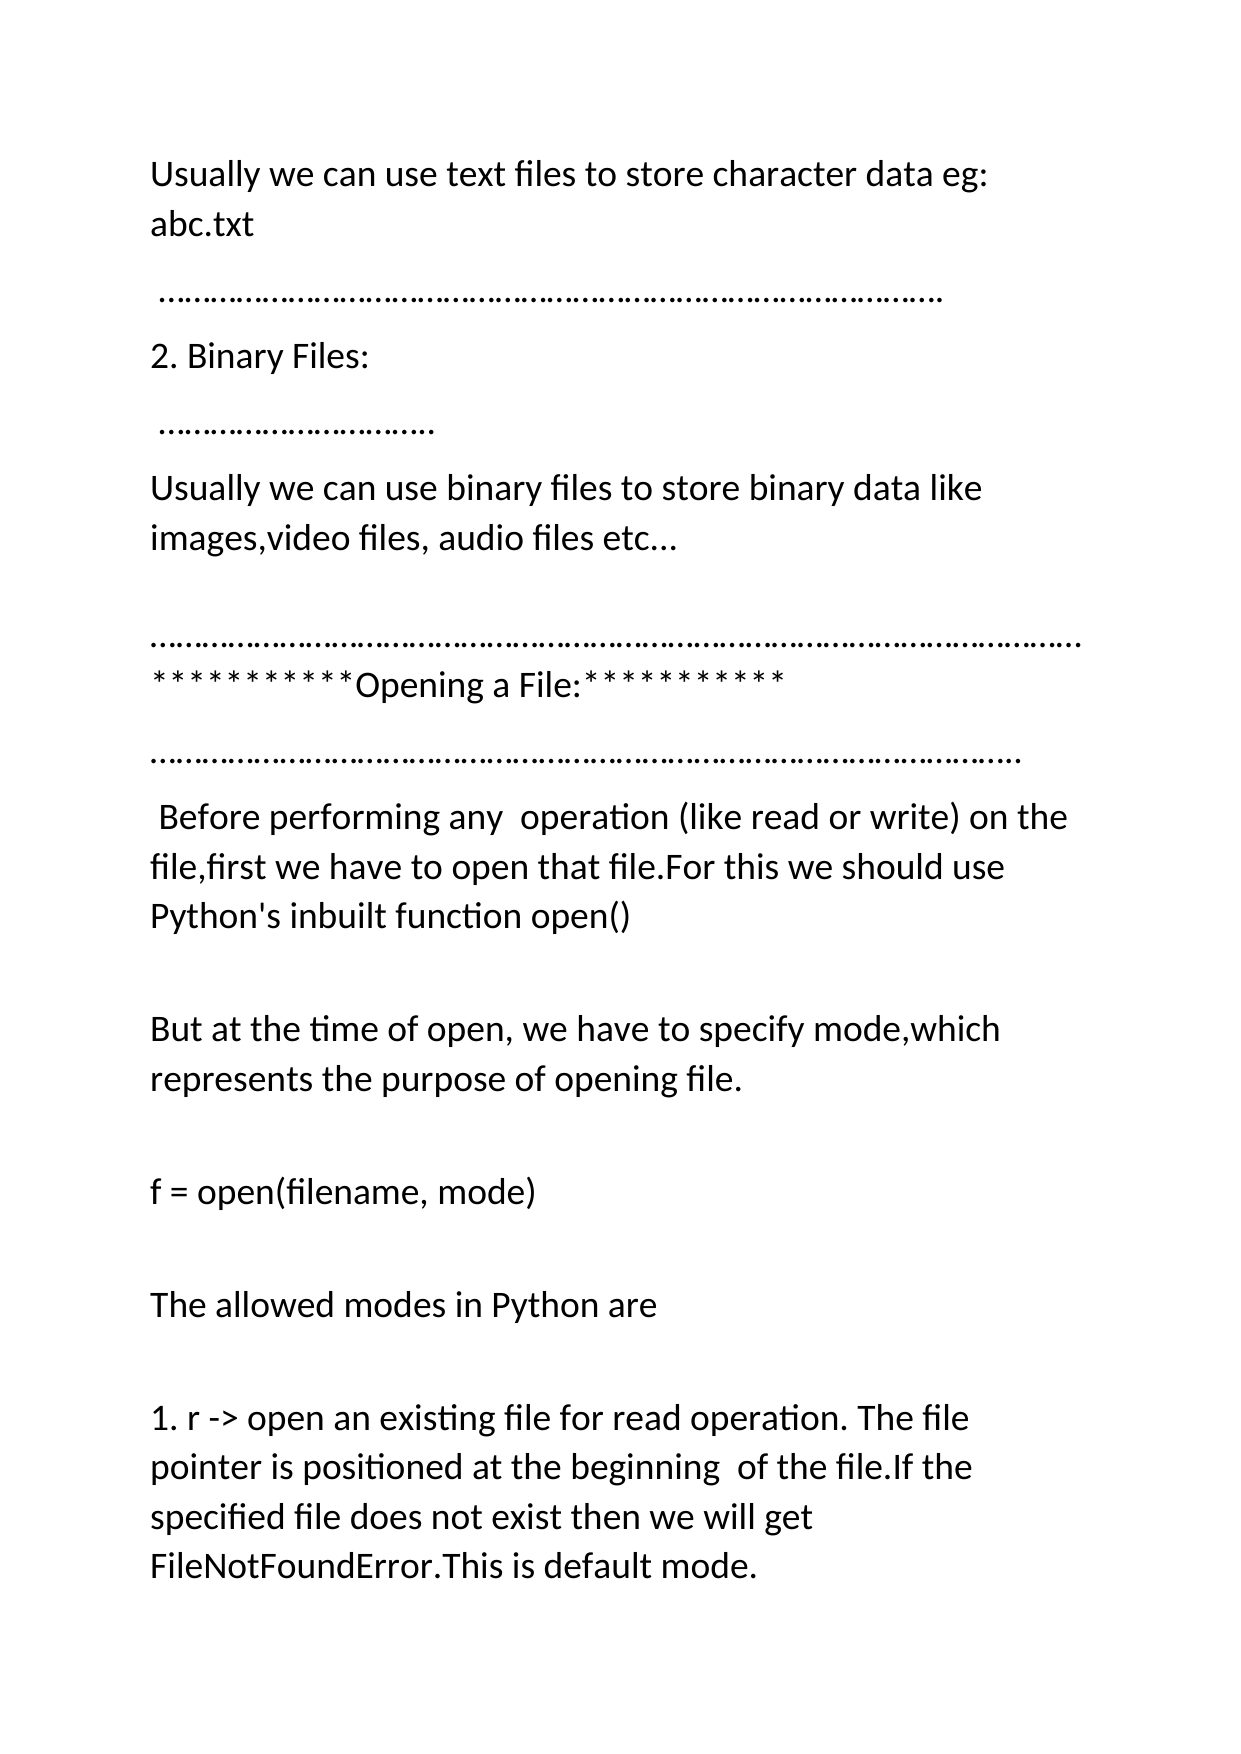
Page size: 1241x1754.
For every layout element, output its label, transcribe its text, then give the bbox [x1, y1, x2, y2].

text ………………………………………………………………………………. [150, 266, 1090, 311]
text ………………………….. [150, 398, 1090, 444]
text 2. Binary Files: [150, 332, 1090, 378]
text f = open(filename, mode) [150, 1168, 1090, 1213]
text ………………………………………………………………………………………………***********Opening a File:*********** [150, 580, 1090, 707]
text Usually we can use binary files to store binary data like images,video files, audio files etc... [150, 464, 1090, 559]
text Usually we can use text files to store character data eg: abc.txt [150, 150, 1090, 245]
text But at the time of open, we have to specify mode,which represents the purpose of opening file. [150, 1005, 1090, 1100]
text 1. r -> open an existing file for read operation. The file pointer is positioned at the beginning of the file.If the specified file does not exist then we will get FileNotFoundError.This is default mode. [150, 1394, 1090, 1588]
text ……………………………………………………………………………………….. [150, 727, 1090, 773]
text Before performing any operation (like read or write) on the file,first we have to open that file.For this we should use Python's inbuilt function open() [150, 793, 1090, 938]
text The allowed modes in Python are [150, 1281, 1090, 1326]
